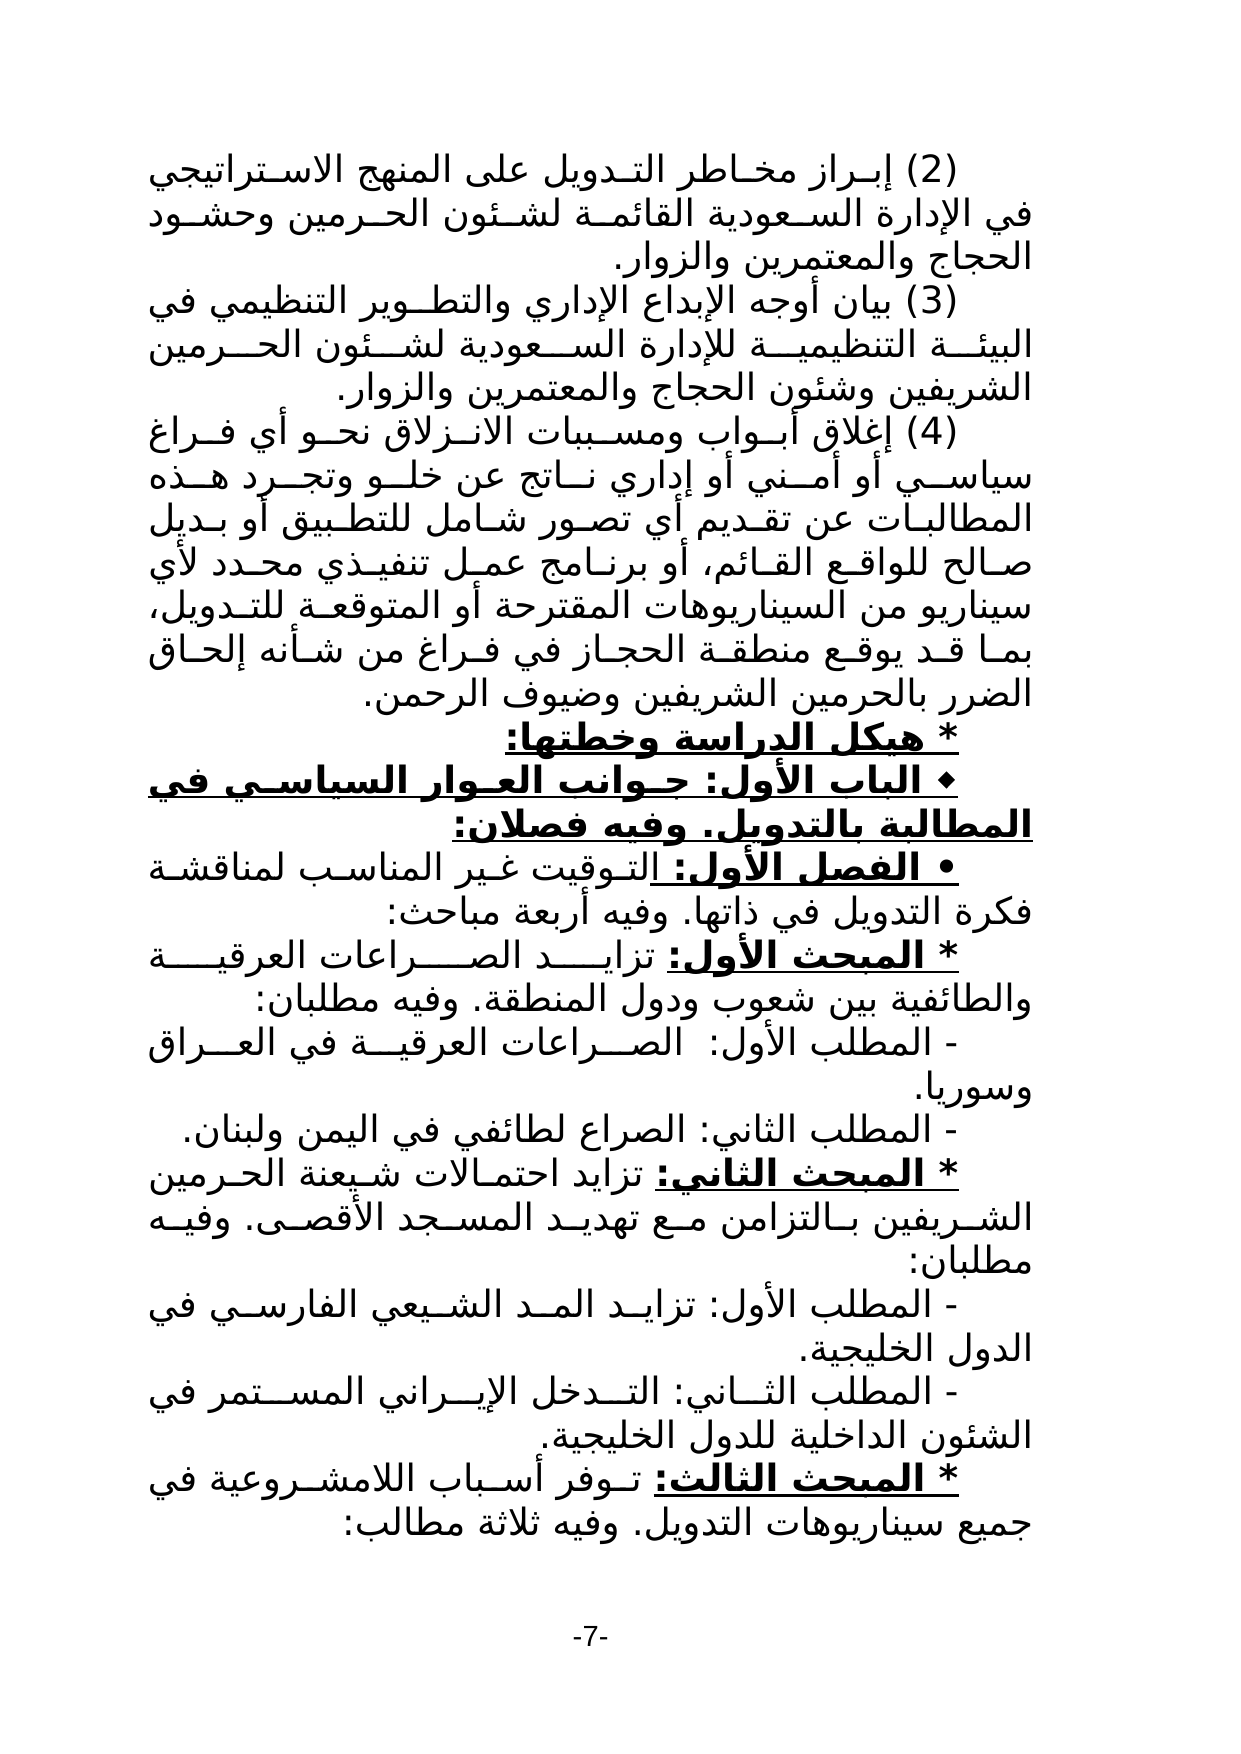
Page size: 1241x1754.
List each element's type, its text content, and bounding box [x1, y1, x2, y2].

text * المبحث الأول: تزايد الصراعات العرقية والطائفية بين شعوب ودول المنطقة. وفيه مطلبان: [148, 933, 1033, 1021]
text • الفصل الأول: التوقيت غير المناسب لمناقشة فكرة التدويل في ذاتها. وفيه أربعة مباحث: [148, 846, 1033, 933]
text - المطلب الثاني: التدخل الإيراني المستمر في الشئون الداخلية للدول الخليجية. [148, 1370, 1033, 1457]
text * المبحث الثاني: تزايد احتمالات شيعنة الحرمين الشريفين بالتزامن مع تهديد المسجد الأقصى. وفيه مطلبان: [148, 1152, 1033, 1282]
text (4) إغلاق أبواب ومسببات الانزلاق نحو أي فراغ سياسي أو أمني أو إداري ناتج عن خلو وتجرد هذه المطالبات عن تقديم أي تصور شامل للتطبيق أو بديل صالح للواقع القائم، أو برنامج عمل تنفيذي محدد لأي سيناريو من السيناريوهات المقترحة أو المتوقعة للتدويل، بما قد يوقع منطقة الحجاز في فراغ من شأنه إلحاق الضرر بالحرمين الشريفين وضيوف الرحمن. [148, 409, 1033, 715]
text الباب الأول: جوانب العوار السياسي في المطالبة بالتدويل. وفيه فصلان: [148, 759, 1033, 846]
text - المطلب الأول: الصراعات العرقية في العراق وسوريا. [148, 1021, 1033, 1108]
text - المطلب الثاني: الصراع لطائفي في اليمن ولبنان. [148, 1108, 1033, 1152]
text (3) بيان أوجه الإبداع الإداري والتطوير التنظيمي في البيئة التنظيمية للإدارة السعودية لشئون الحرمين الشريفين وشئون الحجاج والمعتمرين والزوار. [148, 279, 1033, 409]
text * هيكل الدراسة وخطتها: [148, 715, 1033, 759]
text - المطلب الأول: تزايد المد الشيعي الفارسي في الدول الخليجية. [148, 1282, 1033, 1370]
text (2) إبراز مخاطر التدويل على المنهج الاستراتيجي في الإدارة السعودية القائمة لشئون الحرمين وحشود الحجاج والمعتمرين والزوار. [148, 148, 1033, 279]
text * المبحث الثالث: توفر أسباب اللامشروعية في جميع سيناريوهات التدويل. وفيه ثلاثة مطالب: [148, 1457, 1033, 1544]
